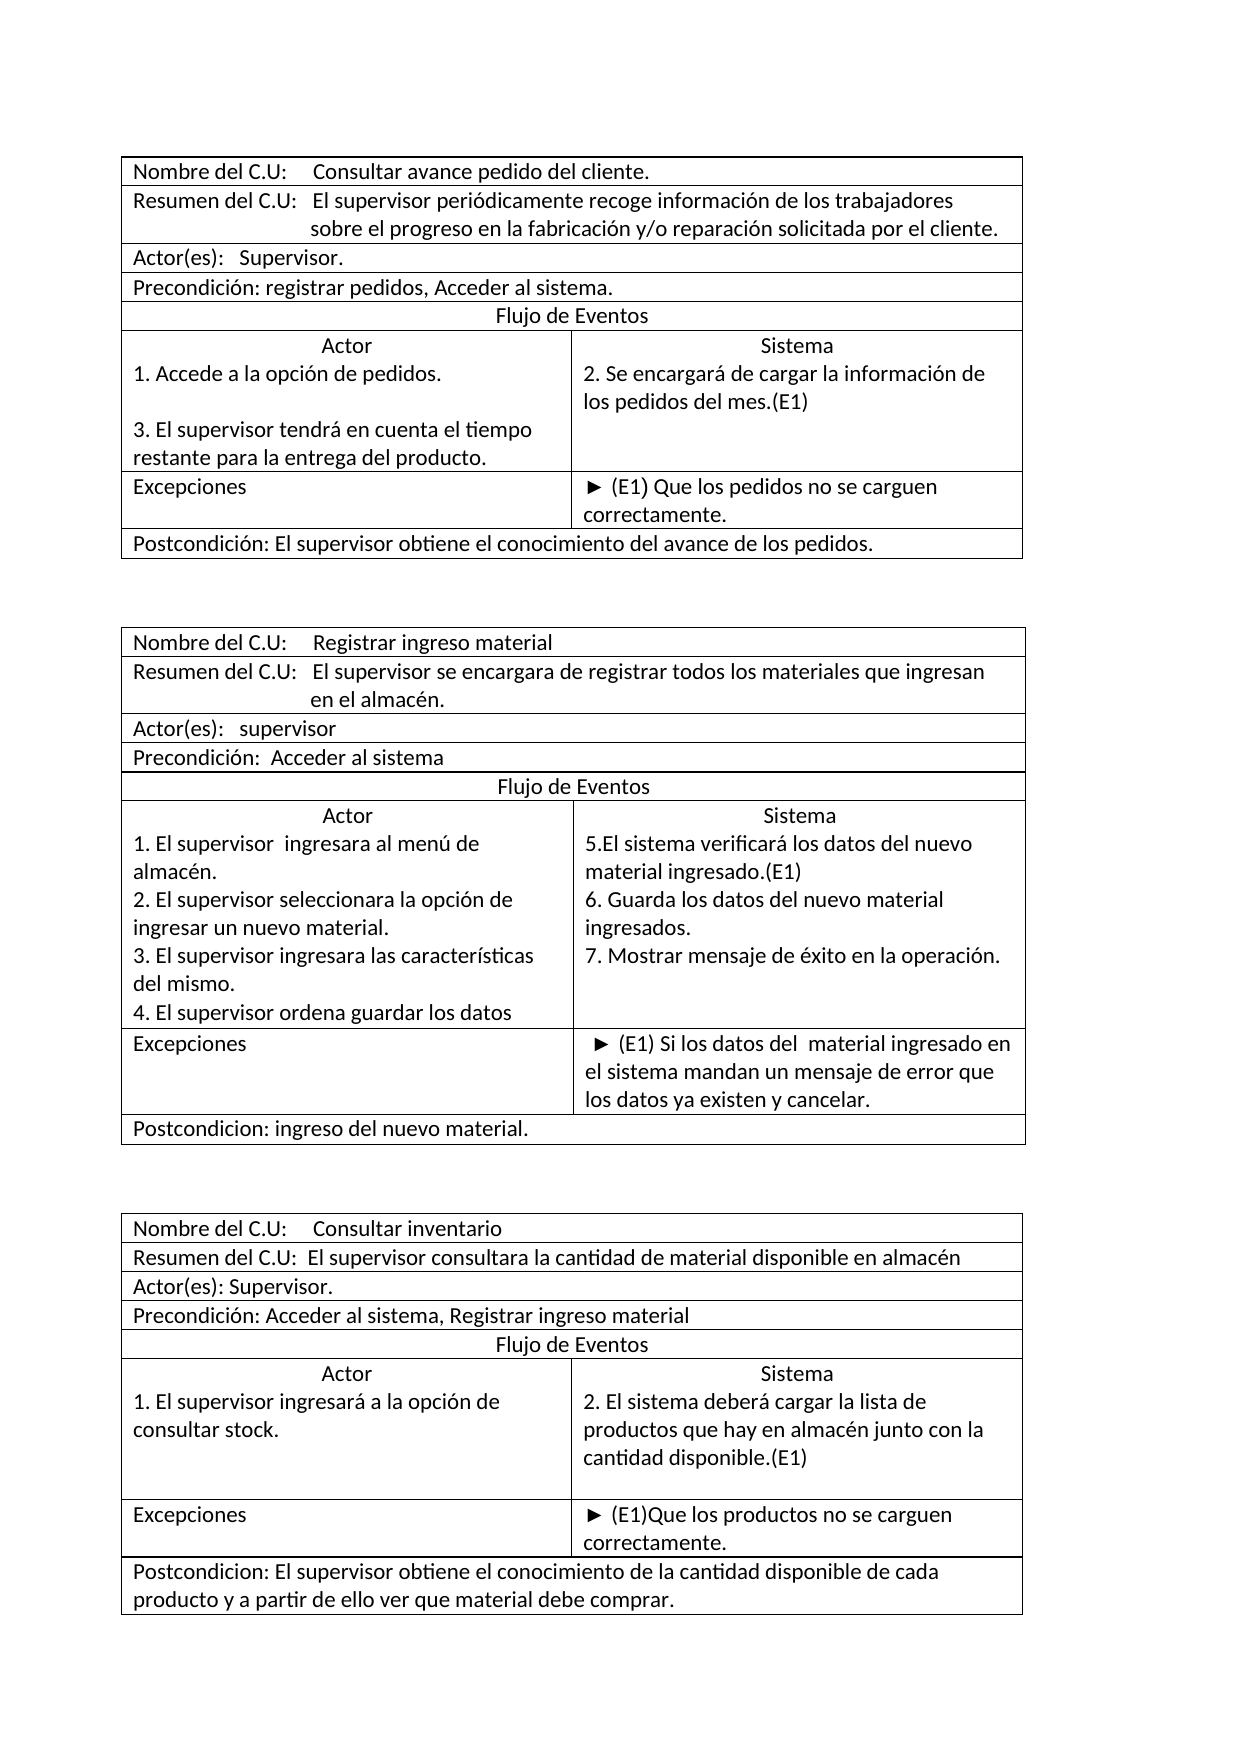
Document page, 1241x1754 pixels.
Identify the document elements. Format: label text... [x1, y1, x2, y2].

table_cell Resumen del C.U: El supervisor periódicamente recoge información de los trabajadores sobre el progreso en la fabricación y/o reparación solicitada por el cliente. [122, 186, 1022, 242]
table_cell Actor 1. El supervisor ingresará a la opción de consultar stock. [122, 1359, 571, 1499]
table_cell Precondición: registrar pedidos, Acceder al sistema. [122, 273, 1022, 301]
table_cell Actor 1. El supervisor ingresara al menú de almacén. 2. El supervisor seleccionara la opción de ingresar un nuevo material. 3. El supervisor ingresara las características del mismo. 4. El supervisor ordena guardar los datos [122, 801, 573, 1028]
table_cell ► (E1) Que los pedidos no se carguen correctamente. [572, 472, 1022, 528]
table_cell Excepciones [122, 472, 571, 528]
table_cell Flujo de Eventos [122, 302, 1022, 330]
table_cell Flujo de Eventos [122, 773, 1025, 800]
table_cell Postcondicion: El supervisor obtiene el conocimiento de la cantidad disponible de cada producto y a partir de ello ver que material debe comprar. [122, 1558, 1022, 1613]
table_cell Excepciones [122, 1500, 571, 1556]
table_cell Resumen del C.U: El supervisor se encargara de registrar todos los materiales que ingresan en el almacén. [122, 657, 1025, 713]
table_cell Resumen del C.U: El supervisor consultara la cantidad de material disponible en almacén [122, 1243, 1022, 1271]
table_cell Actor 1. Accede a la opción de pedidos. 3. El supervisor tendrá en cuenta el tiempo restante para la entrega del producto. [122, 331, 571, 471]
table_header Nombre del C.U: Registrar ingreso material [122, 628, 1025, 656]
table_cell Sistema 2. Se encargará de cargar la información de los pedidos del mes.(E1) [572, 331, 1022, 471]
table_cell Excepciones [122, 1029, 573, 1113]
table_cell ► (E1)Que los productos no se carguen correctamente. [572, 1500, 1022, 1556]
table_cell Postcondicion: ingreso del nuevo material. [122, 1115, 1025, 1144]
table_cell Actor(es): Supervisor. [122, 1272, 1022, 1300]
table_header Nombre del C.U: Consultar inventario [122, 1214, 1022, 1242]
table_cell Precondición: Acceder al sistema [122, 743, 1025, 771]
table_cell Actor(es): Supervisor. [122, 244, 1022, 272]
table_cell Flujo de Eventos [122, 1330, 1022, 1358]
table_cell ► (E1) Si los datos del material ingresado en el sistema mandan un mensaje de error que los datos ya existen y cancelar. [574, 1029, 1025, 1113]
table_cell Postcondición: El supervisor obtiene el conocimiento del avance de los pedidos. [122, 529, 1022, 558]
table_cell Precondición: Acceder al sistema, Registrar ingreso material [122, 1301, 1022, 1329]
table_header Nombre del C.U: Consultar avance pedido del cliente. [122, 158, 1022, 185]
table_cell Sistema 5.El sistema verificará los datos del nuevo material ingresado.(E1) 6. Guarda los datos del nuevo material ingresados. 7. Mostrar mensaje de éxito en la operación. [574, 801, 1025, 1028]
table_cell Sistema 2. El sistema deberá cargar la lista de productos que hay en almacén junto con la cantidad disponible.(E1) [572, 1359, 1022, 1499]
table_cell Actor(es): supervisor [122, 714, 1025, 742]
